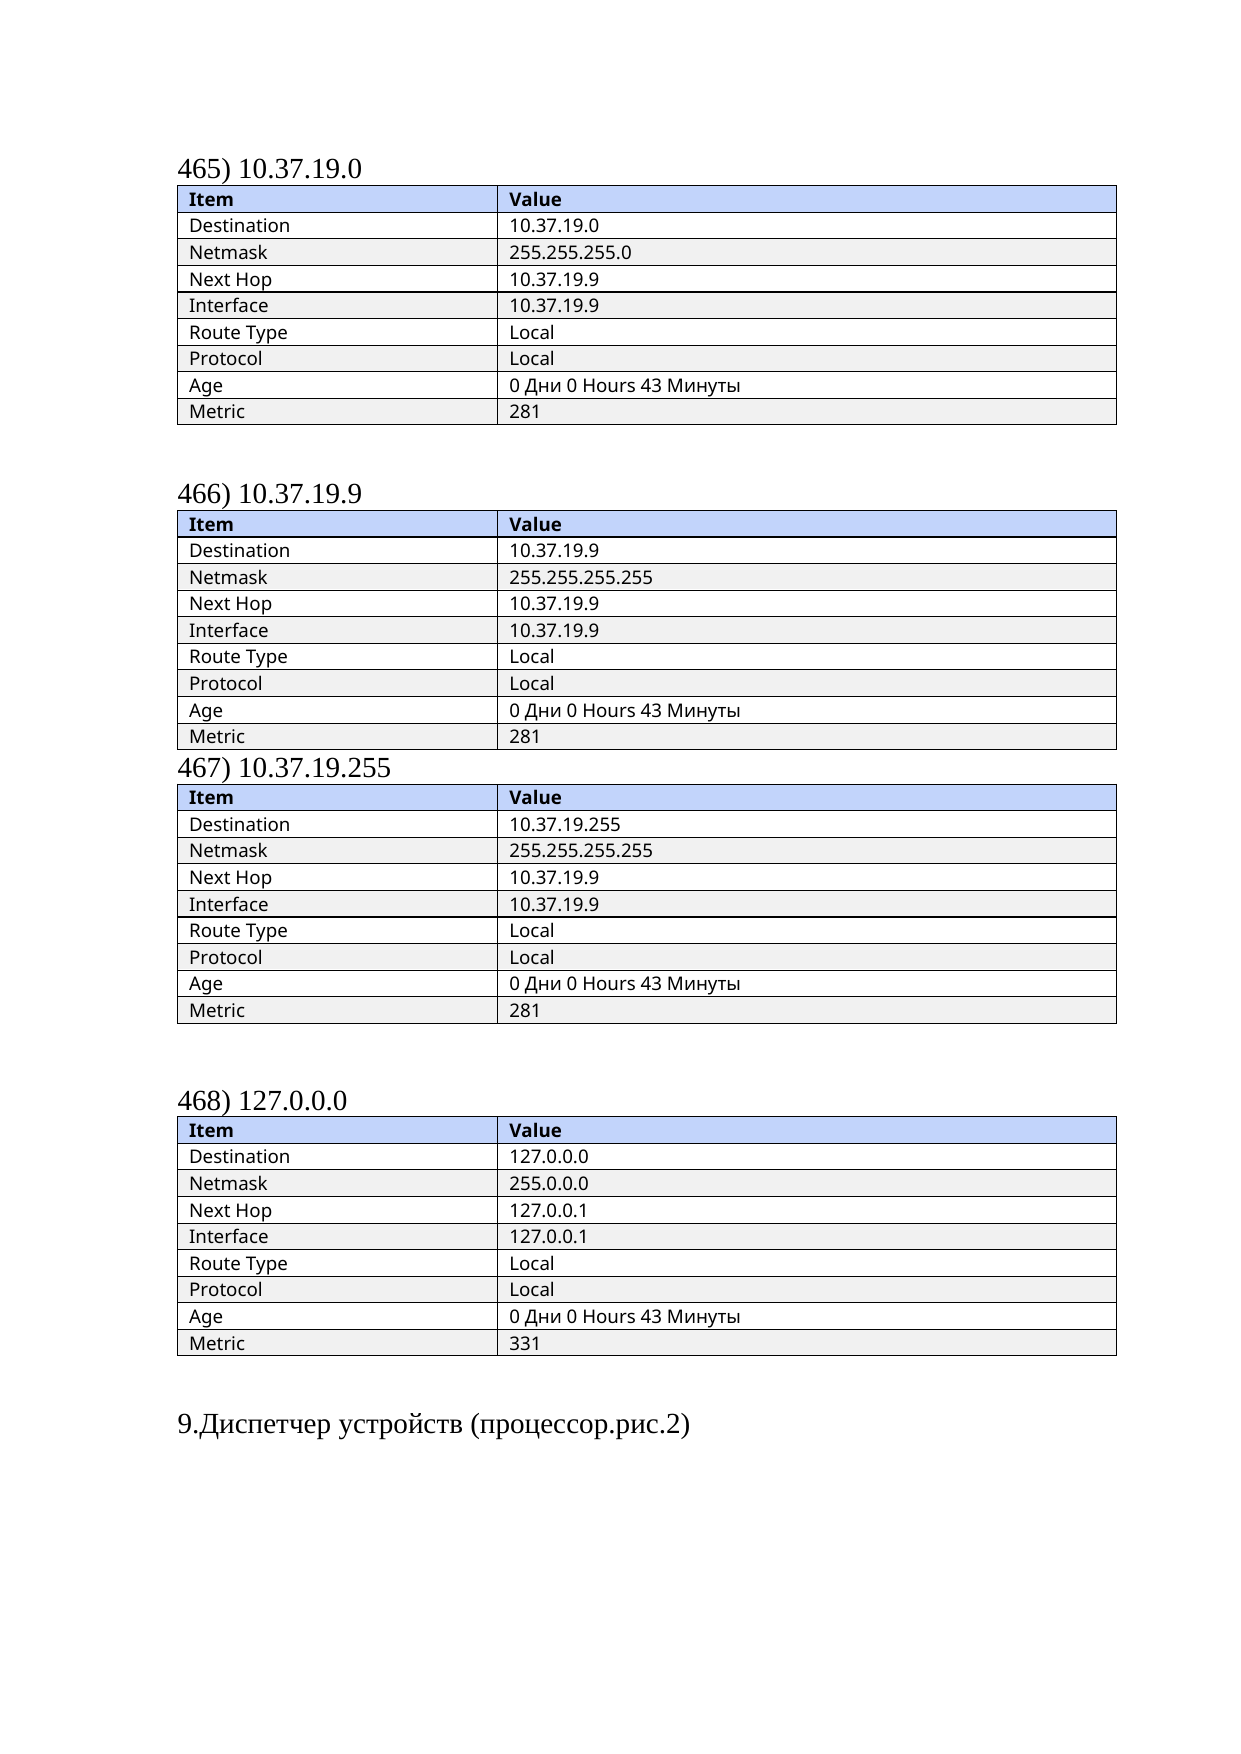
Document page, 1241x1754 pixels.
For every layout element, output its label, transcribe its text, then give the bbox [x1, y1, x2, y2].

text 468) 127.0.0.0 [177, 1083, 1152, 1116]
table_cell Local [498, 346, 1116, 371]
text 467) 10.37.19.255 [177, 750, 1152, 783]
table_cell Destination [178, 538, 497, 563]
table_cell Age [178, 697, 497, 722]
table_cell 0 Дни 0 Hours 43 Минуты [498, 372, 1116, 398]
table_cell 10.37.19.9 [498, 891, 1116, 916]
table_cell 10.37.19.9 [498, 591, 1116, 616]
table_header Value [498, 785, 1116, 810]
table_cell Local [498, 944, 1116, 969]
table_cell Next Hop [178, 591, 497, 616]
table_cell 127.0.0.0 [498, 1144, 1116, 1169]
table_cell 127.0.0.1 [498, 1224, 1116, 1249]
table_cell 281 [498, 399, 1116, 424]
text 466) 10.37.19.9 [177, 476, 1152, 510]
table_cell Next Hop [178, 266, 497, 291]
table_cell 255.255.255.0 [498, 239, 1116, 265]
table_cell Metric [178, 724, 497, 749]
table_cell Age [178, 372, 497, 398]
table_cell 10.37.19.9 [498, 617, 1116, 643]
table_cell Protocol [178, 944, 497, 969]
table_cell Metric [178, 399, 497, 424]
table_header Item [178, 511, 497, 536]
table_cell Interface [178, 891, 497, 916]
table_cell Protocol [178, 346, 497, 371]
table_cell 331 [498, 1330, 1116, 1355]
table_cell Next Hop [178, 1197, 497, 1222]
table_cell Local [498, 644, 1116, 669]
table_cell 10.37.19.255 [498, 811, 1116, 837]
table_cell Route Type [178, 319, 497, 344]
table_cell Route Type [178, 1250, 497, 1276]
table_cell Destination [178, 811, 497, 837]
table_cell 10.37.19.9 [498, 266, 1116, 291]
table_cell 0 Дни 0 Hours 43 Минуты [498, 1303, 1116, 1329]
table_header Value [498, 511, 1116, 536]
table_cell Netmask [178, 1170, 497, 1196]
table_cell 127.0.0.1 [498, 1197, 1116, 1222]
table_cell Local [498, 319, 1116, 344]
table_cell 10.37.19.9 [498, 293, 1116, 318]
table_header Value [498, 1117, 1116, 1143]
table_cell Netmask [178, 838, 497, 863]
table_cell Netmask [178, 239, 497, 265]
table_cell 255.255.255.255 [498, 564, 1116, 589]
table_cell Protocol [178, 1277, 497, 1302]
table_header Item [178, 186, 497, 212]
table_cell 10.37.19.9 [498, 864, 1116, 890]
text 465) 10.37.19.0 [177, 152, 1152, 185]
text 9.Диспетчер устройств (процессор.рис.2) [177, 1407, 1152, 1440]
table_cell 0 Дни 0 Hours 43 Минуты [498, 971, 1116, 996]
table_cell Age [178, 1303, 497, 1329]
table_cell Interface [178, 617, 497, 643]
table_cell Metric [178, 1330, 497, 1355]
table_cell 10.37.19.9 [498, 538, 1116, 563]
table_cell Age [178, 971, 497, 996]
table_cell Next Hop [178, 864, 497, 890]
table_cell Local [498, 1277, 1116, 1302]
table_cell Local [498, 670, 1116, 696]
table_cell Interface [178, 1224, 497, 1249]
table_cell Interface [178, 293, 497, 318]
table_cell 10.37.19.0 [498, 213, 1116, 238]
table_cell Metric [178, 997, 497, 1023]
table_header Item [178, 785, 497, 810]
table_cell Local [498, 918, 1116, 943]
table_cell 281 [498, 724, 1116, 749]
table_cell Local [498, 1250, 1116, 1276]
table_cell Destination [178, 1144, 497, 1169]
table_cell Netmask [178, 564, 497, 589]
table_cell Route Type [178, 918, 497, 943]
table_header Value [498, 186, 1116, 212]
table_cell 281 [498, 997, 1116, 1023]
table_cell 255.0.0.0 [498, 1170, 1116, 1196]
table_cell Protocol [178, 670, 497, 696]
table_cell 0 Дни 0 Hours 43 Минуты [498, 697, 1116, 722]
table_header Item [178, 1117, 497, 1143]
table_cell 255.255.255.255 [498, 838, 1116, 863]
table_cell Destination [178, 213, 497, 238]
table_cell Route Type [178, 644, 497, 669]
